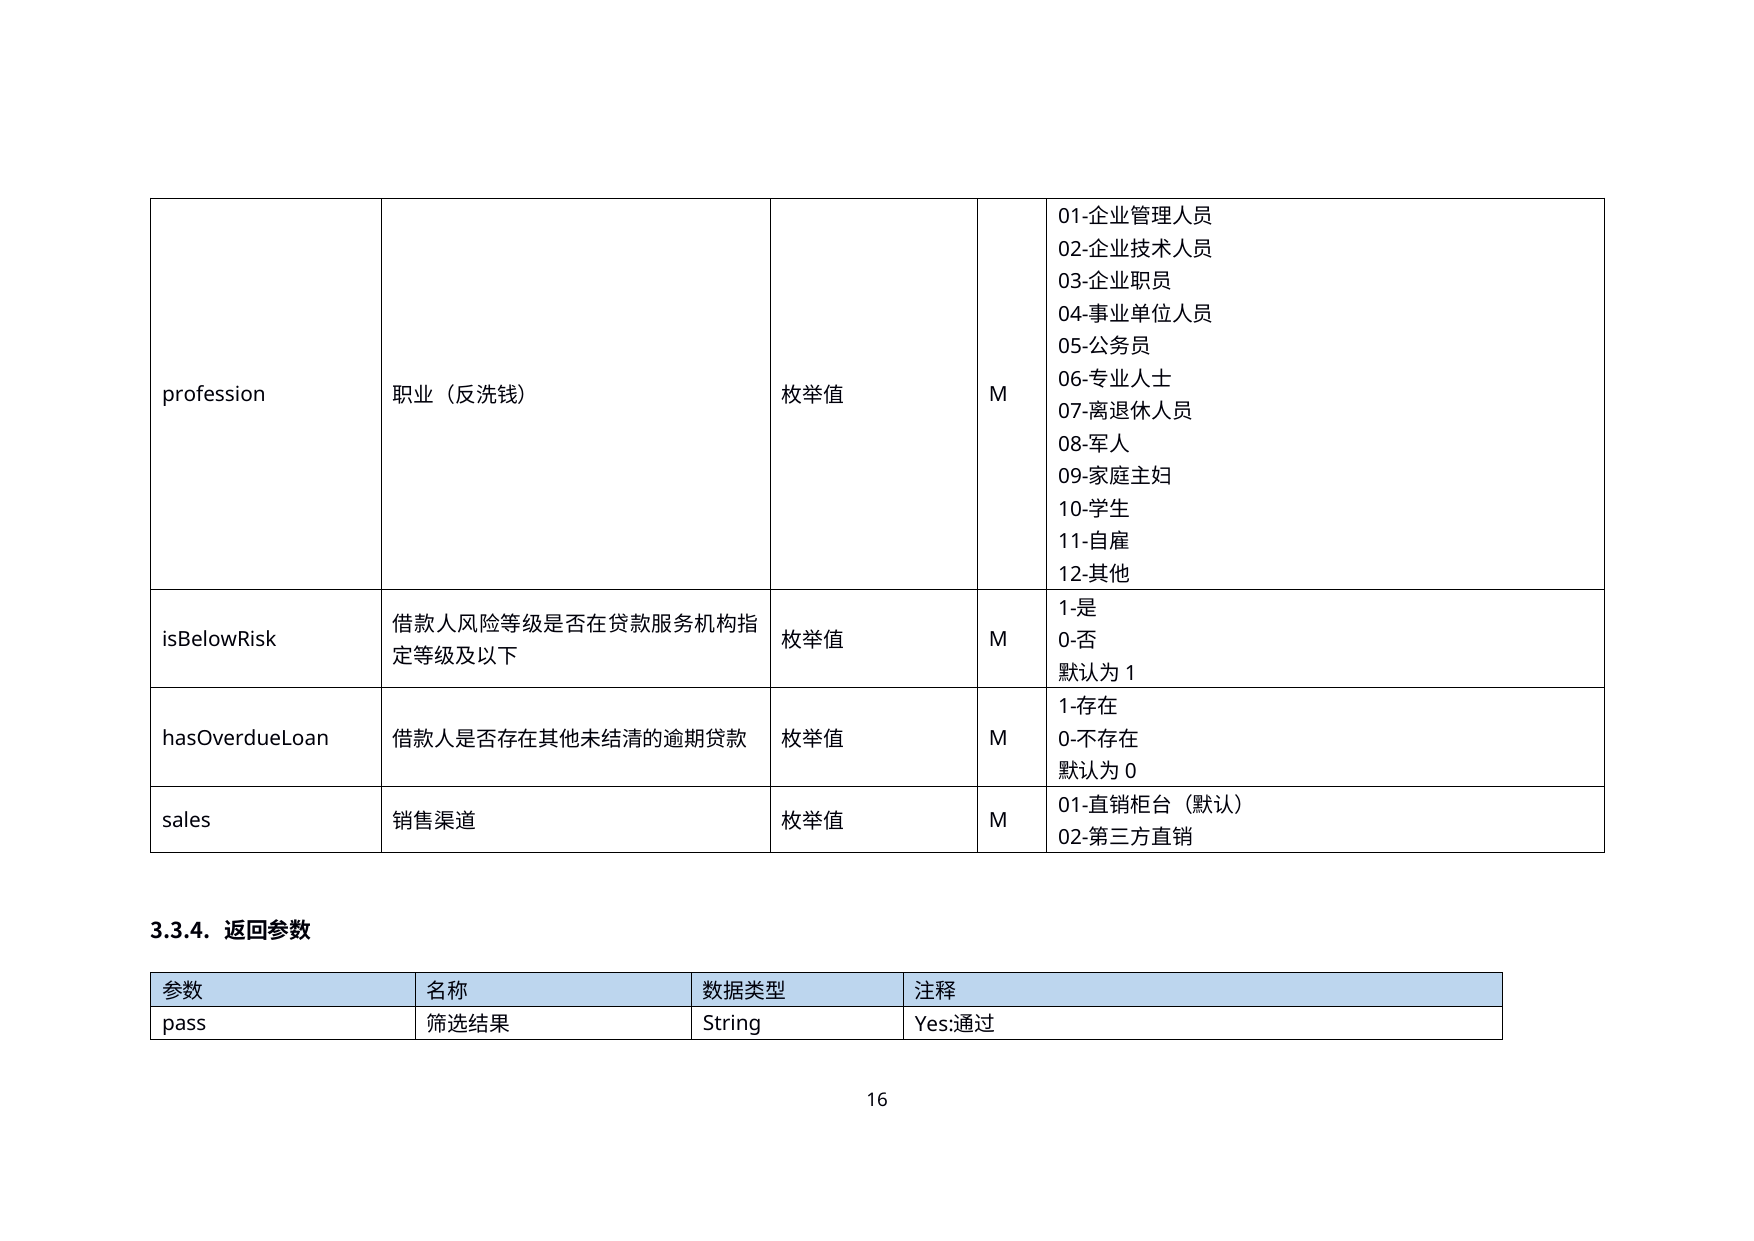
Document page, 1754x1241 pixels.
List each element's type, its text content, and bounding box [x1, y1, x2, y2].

table_cell pass [151, 1007, 415, 1039]
table_cell 职业（反洗钱） [382, 199, 770, 589]
table_cell 枚举值 [771, 590, 977, 687]
table_cell 1-存在 0-不存在 默认为0 [1047, 688, 1604, 786]
table_cell M [978, 590, 1046, 687]
table_cell 枚举值 [771, 688, 977, 786]
table_cell 1-是 0-否 默认为1 [1047, 590, 1604, 687]
table_cell 筛选结果 [416, 1007, 691, 1039]
subtitle 返回参数 [150, 912, 1604, 945]
table_cell 借款人风险等级是否在贷款服务机构指定等级及以下 [382, 590, 770, 687]
table_header 注释 [904, 973, 1502, 1006]
table_header 数据类型 [692, 973, 903, 1006]
table_cell 枚举值 [771, 787, 977, 852]
table_cell 借款人是否存在其他未结清的逾期贷款 [382, 688, 770, 786]
table_cell hasOverdueLoan [151, 688, 381, 786]
table_cell 销售渠道 [382, 787, 770, 852]
table_cell M [978, 199, 1046, 589]
table_cell 01-直销柜台（默认） 02-第三方直销 [1047, 787, 1604, 852]
table_cell Yes:通过 No：未通过 [904, 1007, 1502, 1039]
table_cell String [692, 1007, 903, 1039]
table_cell M [978, 787, 1046, 852]
table_cell 枚举值 [771, 199, 977, 589]
table_cell isBelowRisk [151, 590, 381, 687]
table_header 名称 [416, 973, 691, 1006]
table_header 参数 [151, 973, 415, 1006]
table_cell 01-企业管理人员 02-企业技术人员 03-企业职员 04-事业单位人员 05-公务员 06-专业人士 07-离退休人员 08-军人 09-家庭主妇 10-学生 11-自雇 12-其他 [1047, 199, 1604, 589]
table_cell sales [151, 787, 381, 852]
table_cell M [978, 688, 1046, 786]
table_cell profession [151, 199, 381, 589]
